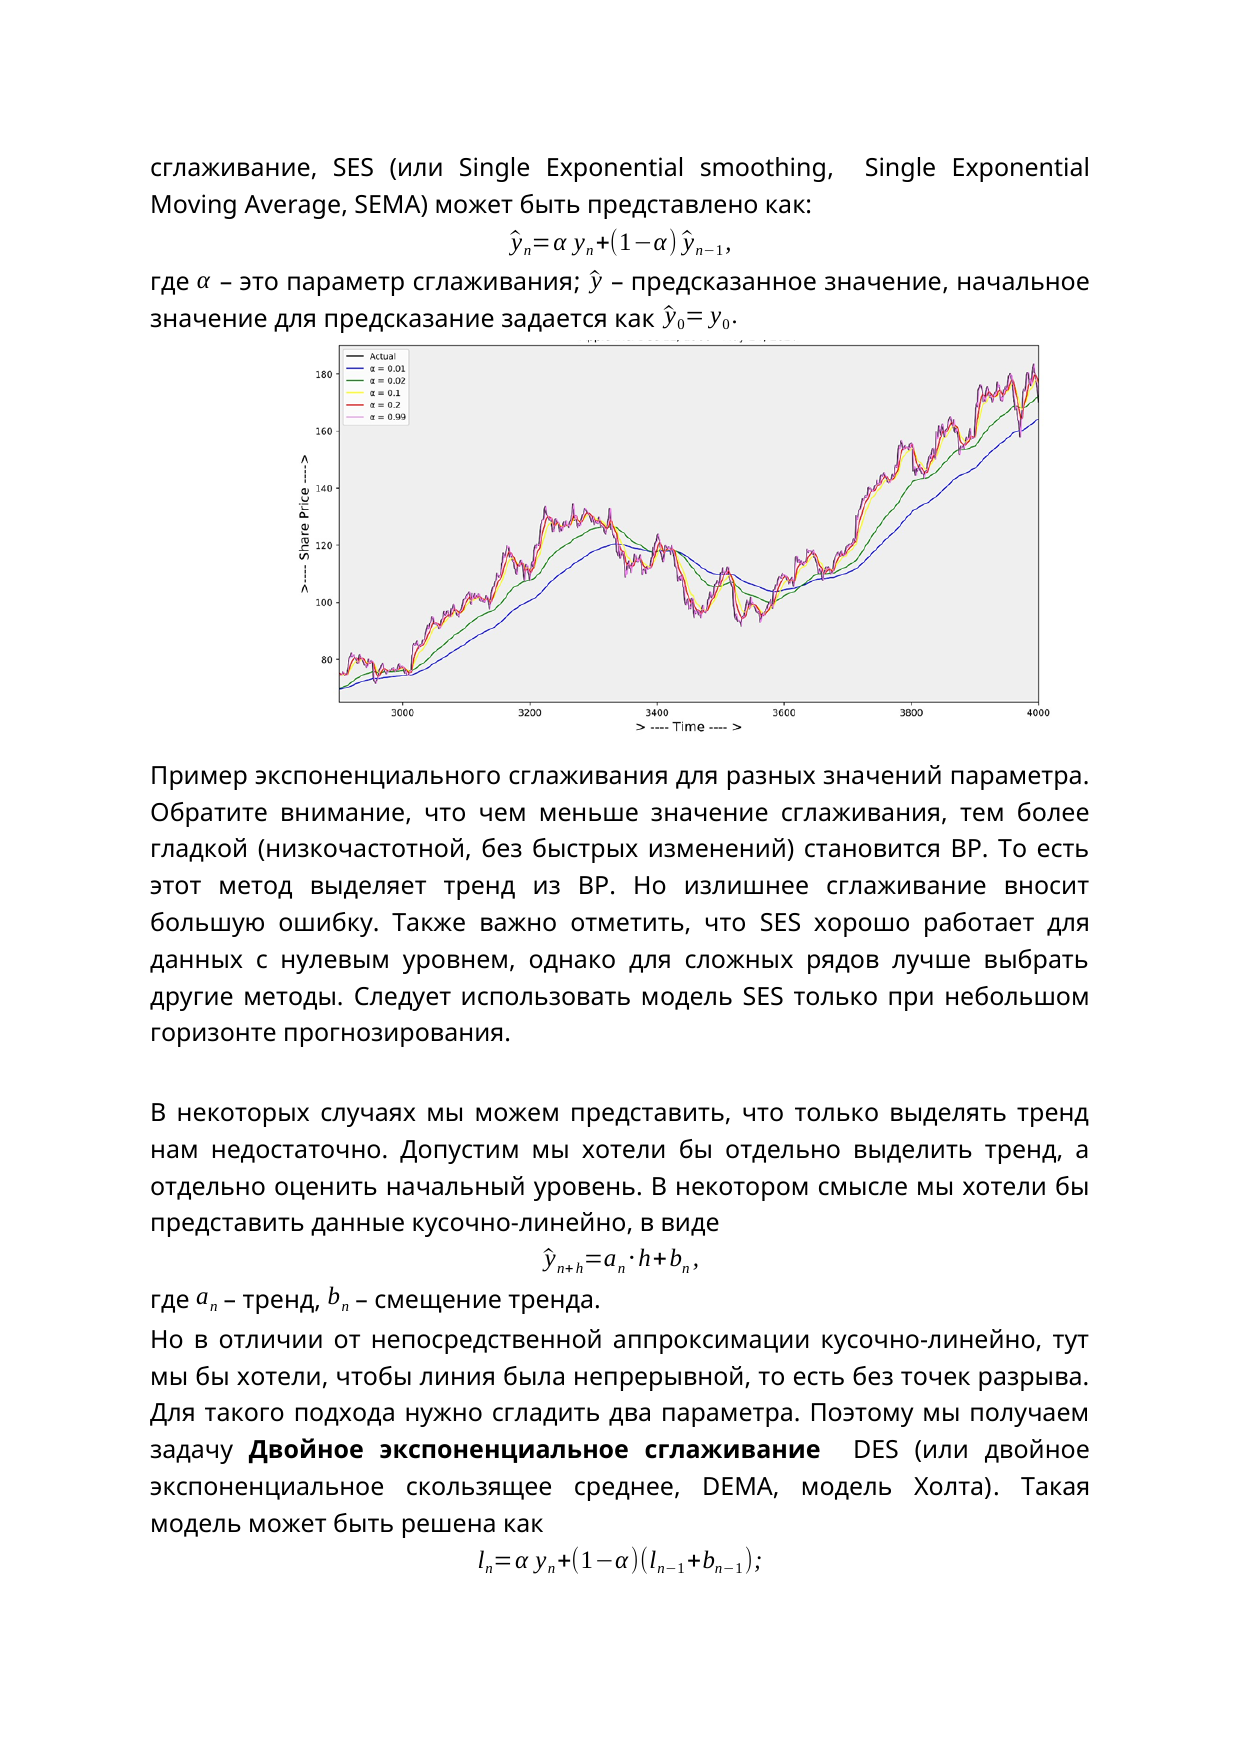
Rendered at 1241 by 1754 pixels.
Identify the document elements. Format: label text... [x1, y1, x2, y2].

picture [225, 340, 1129, 753]
text Пример экспоненциального сглаживания для разных значений параметра. Обратите внимание, что чем меньше значение сглаживания, тем более гладкой (низкочастотной, без быстрых изменений) становится ВР. То есть этот метод выделяет тренд из ВР. Но излишнее сглаживание вносит большую ошибку. Также важно отметить, что SES хорошо работает для данных с нулевым уровнем, однако для сложных рядов лучше выбрать другие методы. Следует использовать модель SES только при небольшом горизонте прогнозирования. [150, 758, 1090, 1049]
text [150, 150, 1090, 221]
text В некоторых случаях мы можем представить, что только выделять тренд нам недостаточно. Допустим мы хотели бы отдельно выделить тренд, а отдельно оценить начальный уровень. В некотором смысле мы хотели бы представить данные кусочно-линейно, в виде [150, 1095, 1090, 1239]
text где – тренд, – смещение тренда. [150, 1282, 1090, 1316]
text где – это параметр сглаживания; – предсказанное значение, начальное значение для предсказание задается как [150, 264, 1090, 335]
text Но в отличии от непосредственной аппроксимации кусочно-линейно, тут мы бы хотели, чтобы линия была непрерывной, то есть без точек разрыва. Для такого подхода нужно сгладить два параметра. Поэтому мы получаем задачу Двойное экспоненциальное сглаживание DES (или двойное экспоненциальное скользящее среднее, DEMA, модель Холта). Такая модель может быть решена как [150, 1321, 1090, 1539]
